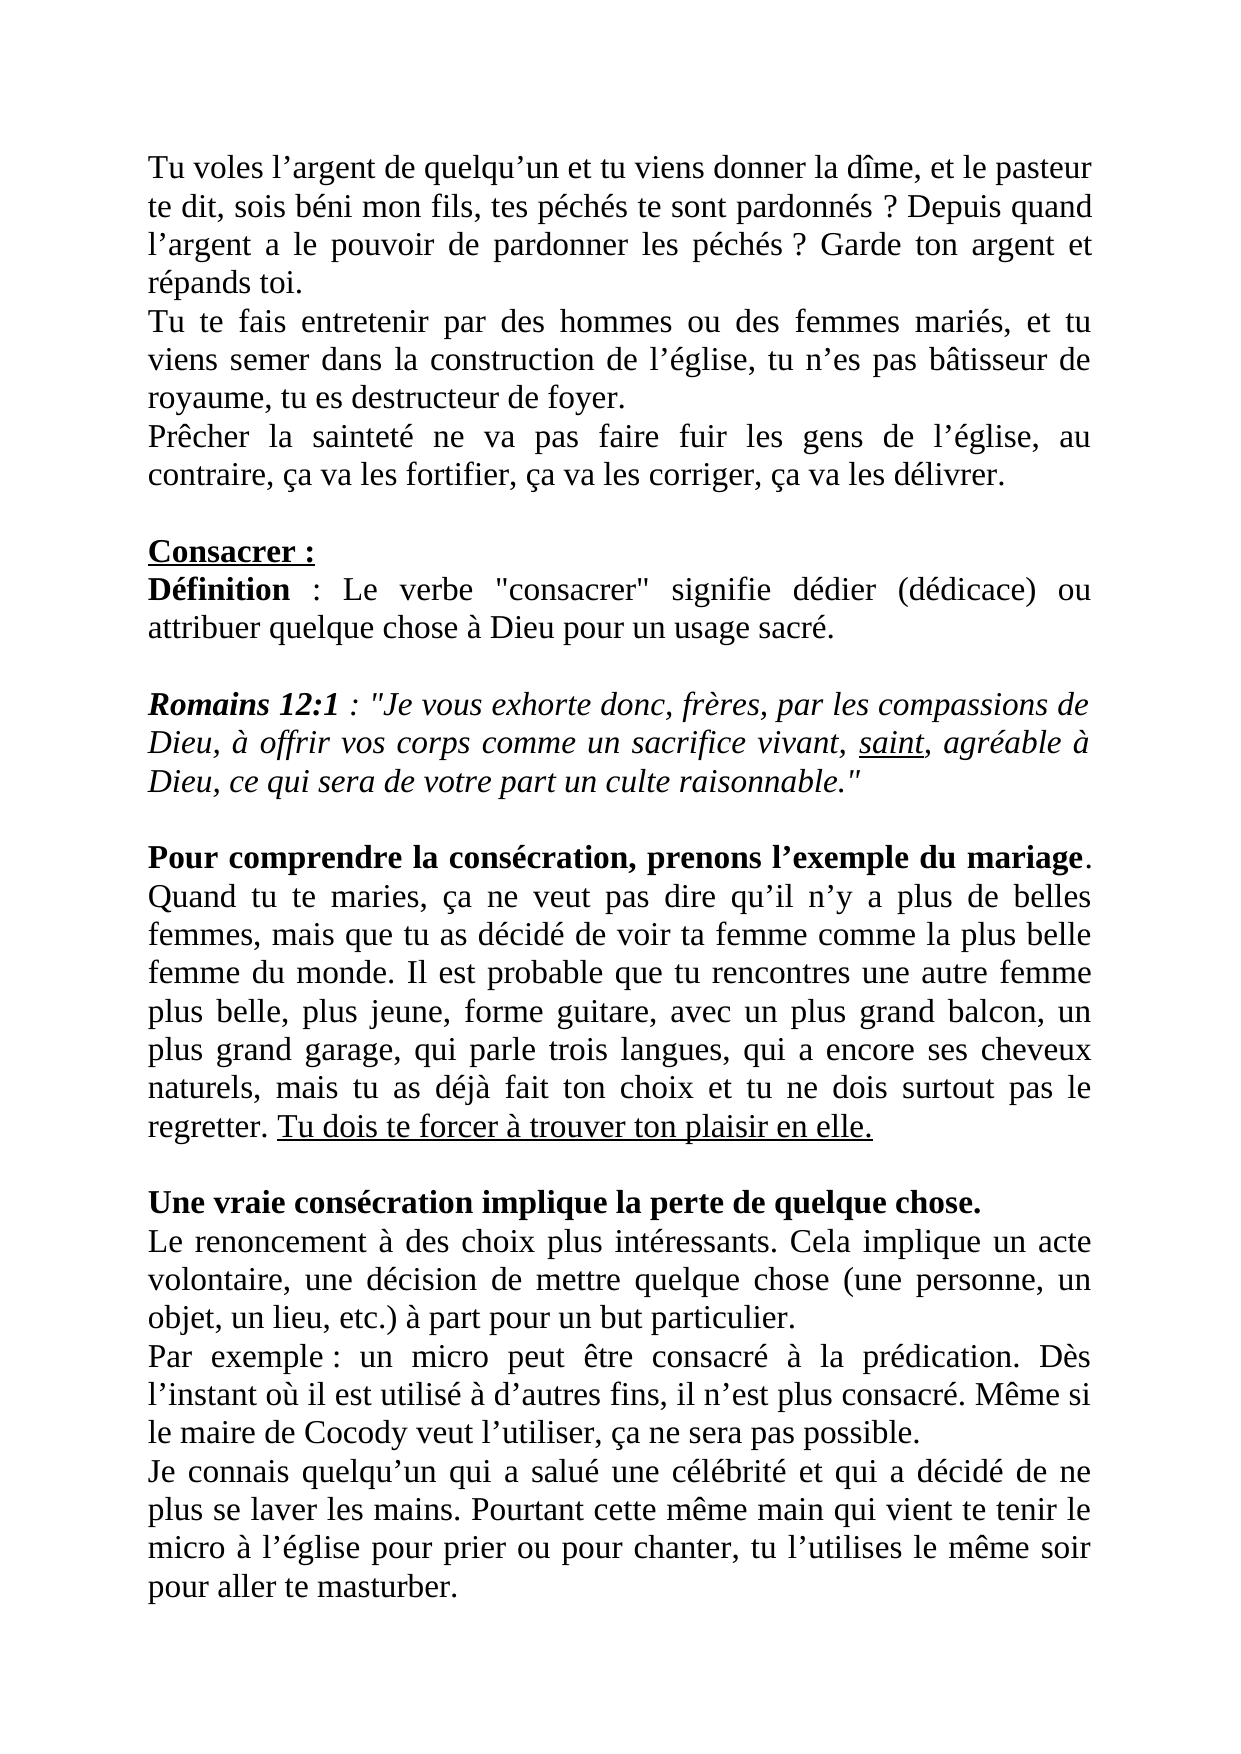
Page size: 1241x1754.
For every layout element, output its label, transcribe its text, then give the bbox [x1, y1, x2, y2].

text Définition : Le verbe "consacrer" signifie dédier (dédicace) ou attribuer quelque chose à Dieu pour un usage sacré. [148, 569, 1093, 646]
text Prêcher la sainteté ne va pas faire fuir les gens de l’église, au contraire, ça va les fortifier, ça va les corriger, ça va les délivrer. [148, 416, 1093, 493]
text Tu voles l’argent de quelqu’un et tu viens donner la dîme, et le pasteur te dit, sois béni mon fils, tes péchés te sont pardonnés ? Depuis quand l’argent a le pouvoir de pardonner les péchés ? Garde ton argent et répands toi. [148, 148, 1093, 301]
text Le renoncement à des choix plus intéressants. Cela implique un acte volontaire, une décision de mettre quelque chose (une personne, un objet, un lieu, etc.) à part pour un but particulier. [148, 1221, 1093, 1336]
text Consacrer : [148, 531, 1093, 569]
text Romains 12:1 : "Je vous exhorte donc, frères, par les compassions de Dieu, à offrir vos corps comme un sacrifice vivant, saint, agréable à Dieu, ce qui sera de votre part un culte raisonnable." [148, 684, 1093, 799]
text Je connais quelqu’un qui a salué une célébrité et qui a décidé de ne plus se laver les mains. Pourtant cette même main qui vient te tenir le micro à l’église pour prier ou pour chanter, tu l’utilises le même soir pour aller te masturber. [148, 1451, 1093, 1604]
text Pour comprendre la consécration, prenons l’exemple du mariage. Quand tu te maries, ça ne veut pas dire qu’il n’y a plus de belles femmes, mais que tu as décidé de voir ta femme comme la plus belle femme du monde. Il est probable que tu rencontres une autre femme plus belle, plus jeune, forme guitare, avec un plus grand balcon, un plus grand garage, qui parle trois langues, qui a encore ses cheveux naturels, mais tu as déjà fait ton choix et tu ne dois surtout pas le regretter. Tu dois te forcer à trouver ton plaisir en elle. [148, 838, 1093, 1144]
text Une vraie consécration implique la perte de quelque chose. [148, 1183, 1093, 1221]
text Par exemple : un micro peut être consacré à la prédication. Dès l’instant où il est utilisé à d’autres fins, il n’est plus consacré. Même si le maire de Cocody veut l’utiliser, ça ne sera pas possible. [148, 1336, 1093, 1451]
text Tu te fais entretenir par des hommes ou des femmes mariés, et tu viens semer dans la construction de l’église, tu n’es pas bâtisseur de royaume, tu es destructeur de foyer. [148, 301, 1093, 416]
